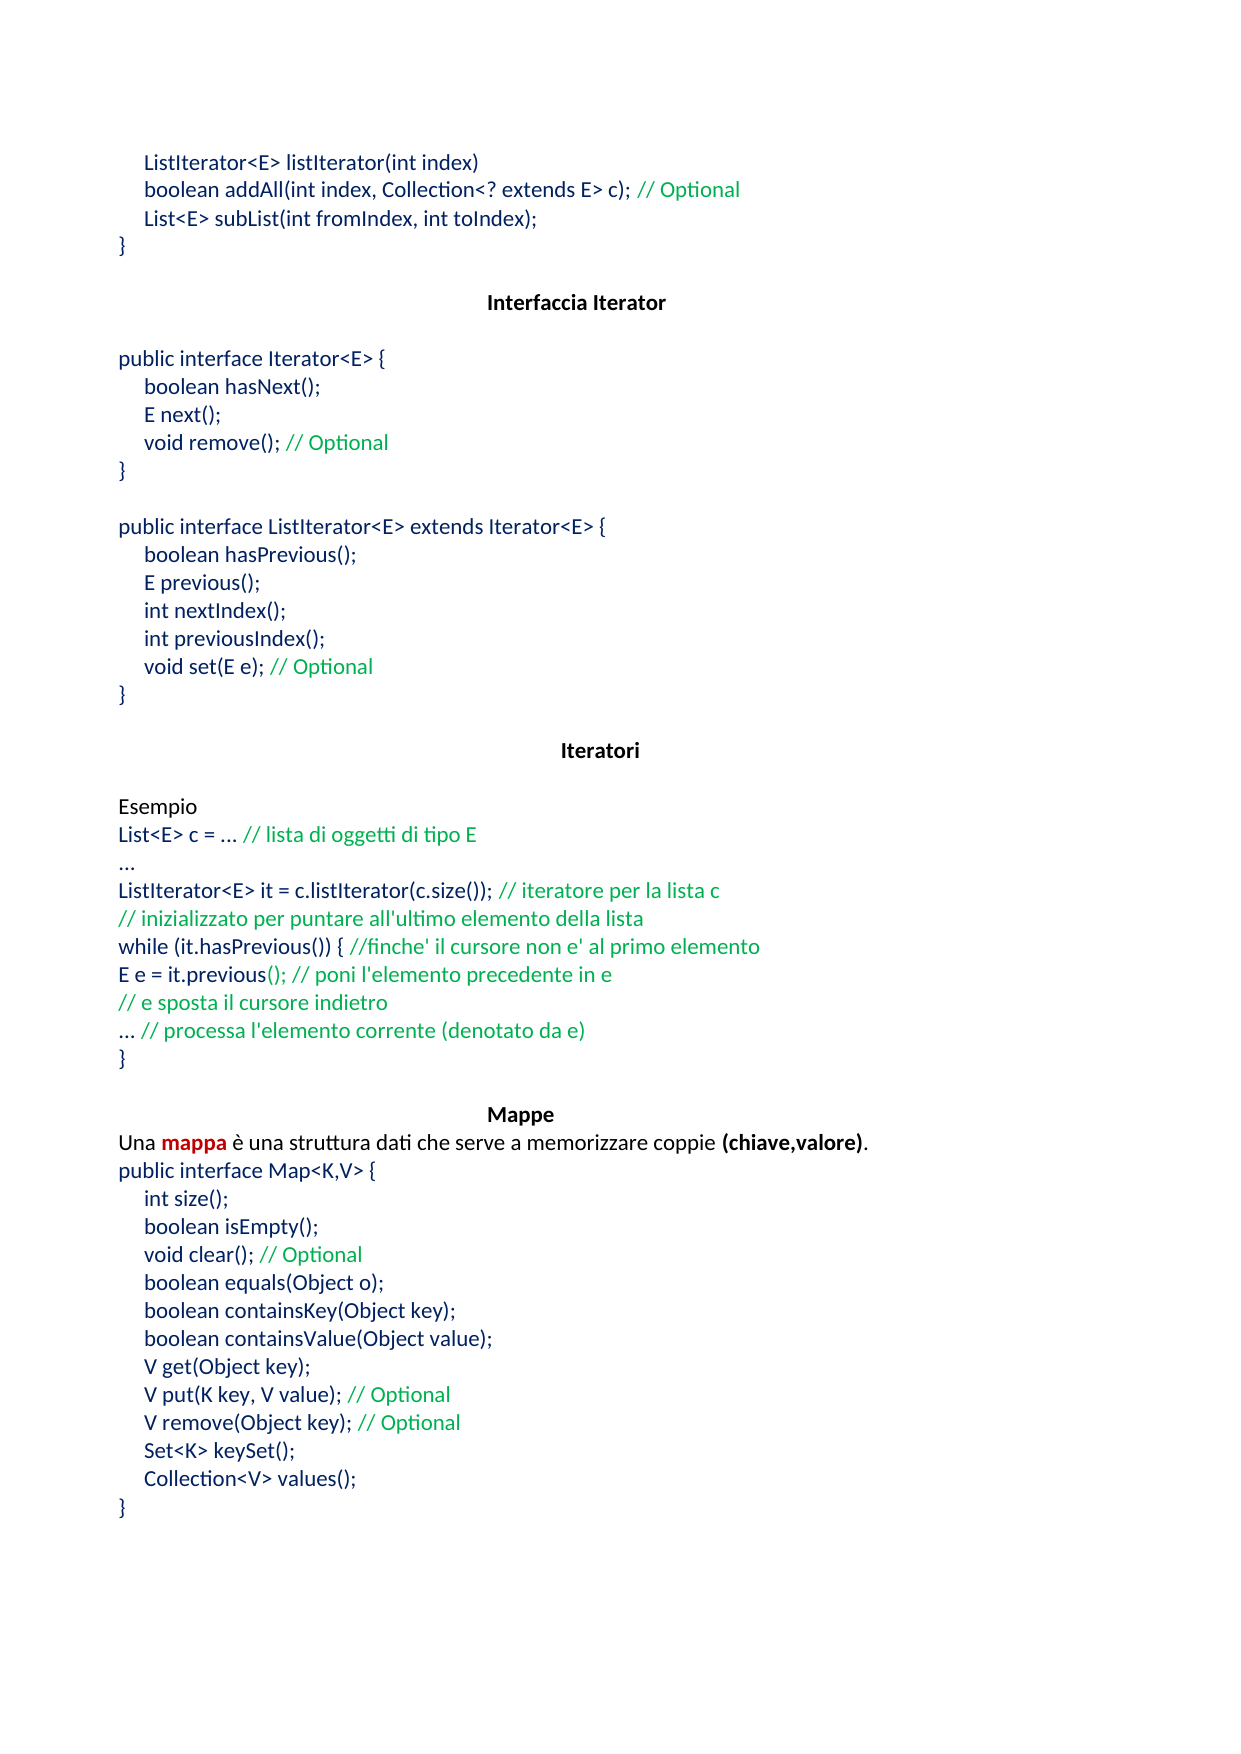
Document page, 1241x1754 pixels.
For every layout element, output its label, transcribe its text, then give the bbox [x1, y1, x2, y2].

text } [118, 680, 1122, 708]
text V put(K key, V value); // Optional [118, 1381, 1122, 1408]
text // e sposta il cursore indietro [118, 988, 1122, 1016]
text Iteratori [487, 736, 1122, 764]
text ... // processa l'elemento corrente (denotato da e) [118, 1016, 1122, 1044]
text ListIterator<E> it = c.listIterator(c.size()); // iteratore per la lista c [118, 876, 1122, 904]
text while (it.hasPrevious()) { //finche' il cursore non e' al primo elemento [118, 932, 1122, 960]
text boolean isEmpty(); [118, 1212, 1122, 1240]
text } [118, 232, 1122, 260]
text Una mappa è una struttura dati che serve a memorizzare coppie (chiave,valore). [118, 1128, 1122, 1156]
text boolean containsValue(Object value); [118, 1324, 1122, 1352]
text V remove(Object key); // Optional [118, 1408, 1122, 1437]
text } [118, 1493, 1122, 1521]
text Esempio [118, 792, 1122, 820]
text boolean equals(Object o); [118, 1268, 1122, 1296]
text } [118, 456, 1122, 484]
text boolean hasPrevious(); [118, 540, 1122, 568]
text // inizializzato per puntare all'ultimo elemento della lista [118, 904, 1122, 932]
text List<E> subList(int fromIndex, int toIndex); [118, 204, 1122, 232]
text void remove(); // Optional [118, 428, 1122, 456]
text Interfaccia Iterator [118, 288, 1122, 316]
text void clear(); // Optional [118, 1240, 1122, 1268]
text ... [118, 848, 1122, 876]
text Collection<V> values(); [118, 1464, 1122, 1493]
text } [118, 1044, 1122, 1072]
text ListIterator<E> listIterator(int index) [118, 148, 1122, 176]
text boolean hasNext(); [118, 372, 1122, 400]
text int size(); [118, 1184, 1122, 1212]
text E next(); [118, 400, 1122, 428]
text public interface Map<K,V> { [118, 1156, 1122, 1184]
text public interface Iterator<E> { [118, 344, 1122, 372]
text boolean addAll(int index, Collection<? extends E> c); // Optional [118, 176, 1122, 204]
text E e = it.previous(); // poni l'elemento precedente in e [118, 960, 1122, 988]
text Set<K> keySet(); [118, 1437, 1122, 1464]
text void set(E e); // Optional [118, 652, 1122, 680]
text public interface ListIterator<E> extends Iterator<E> { [118, 512, 1122, 540]
text V get(Object key); [118, 1352, 1122, 1381]
text Mappe [118, 1100, 1122, 1128]
text List<E> c = ... // lista di oggetti di tipo E [118, 820, 1122, 848]
text int previousIndex(); [118, 624, 1122, 652]
text boolean containsKey(Object key); [118, 1296, 1122, 1324]
text int nextIndex(); [118, 596, 1122, 624]
text E previous(); [118, 568, 1122, 596]
